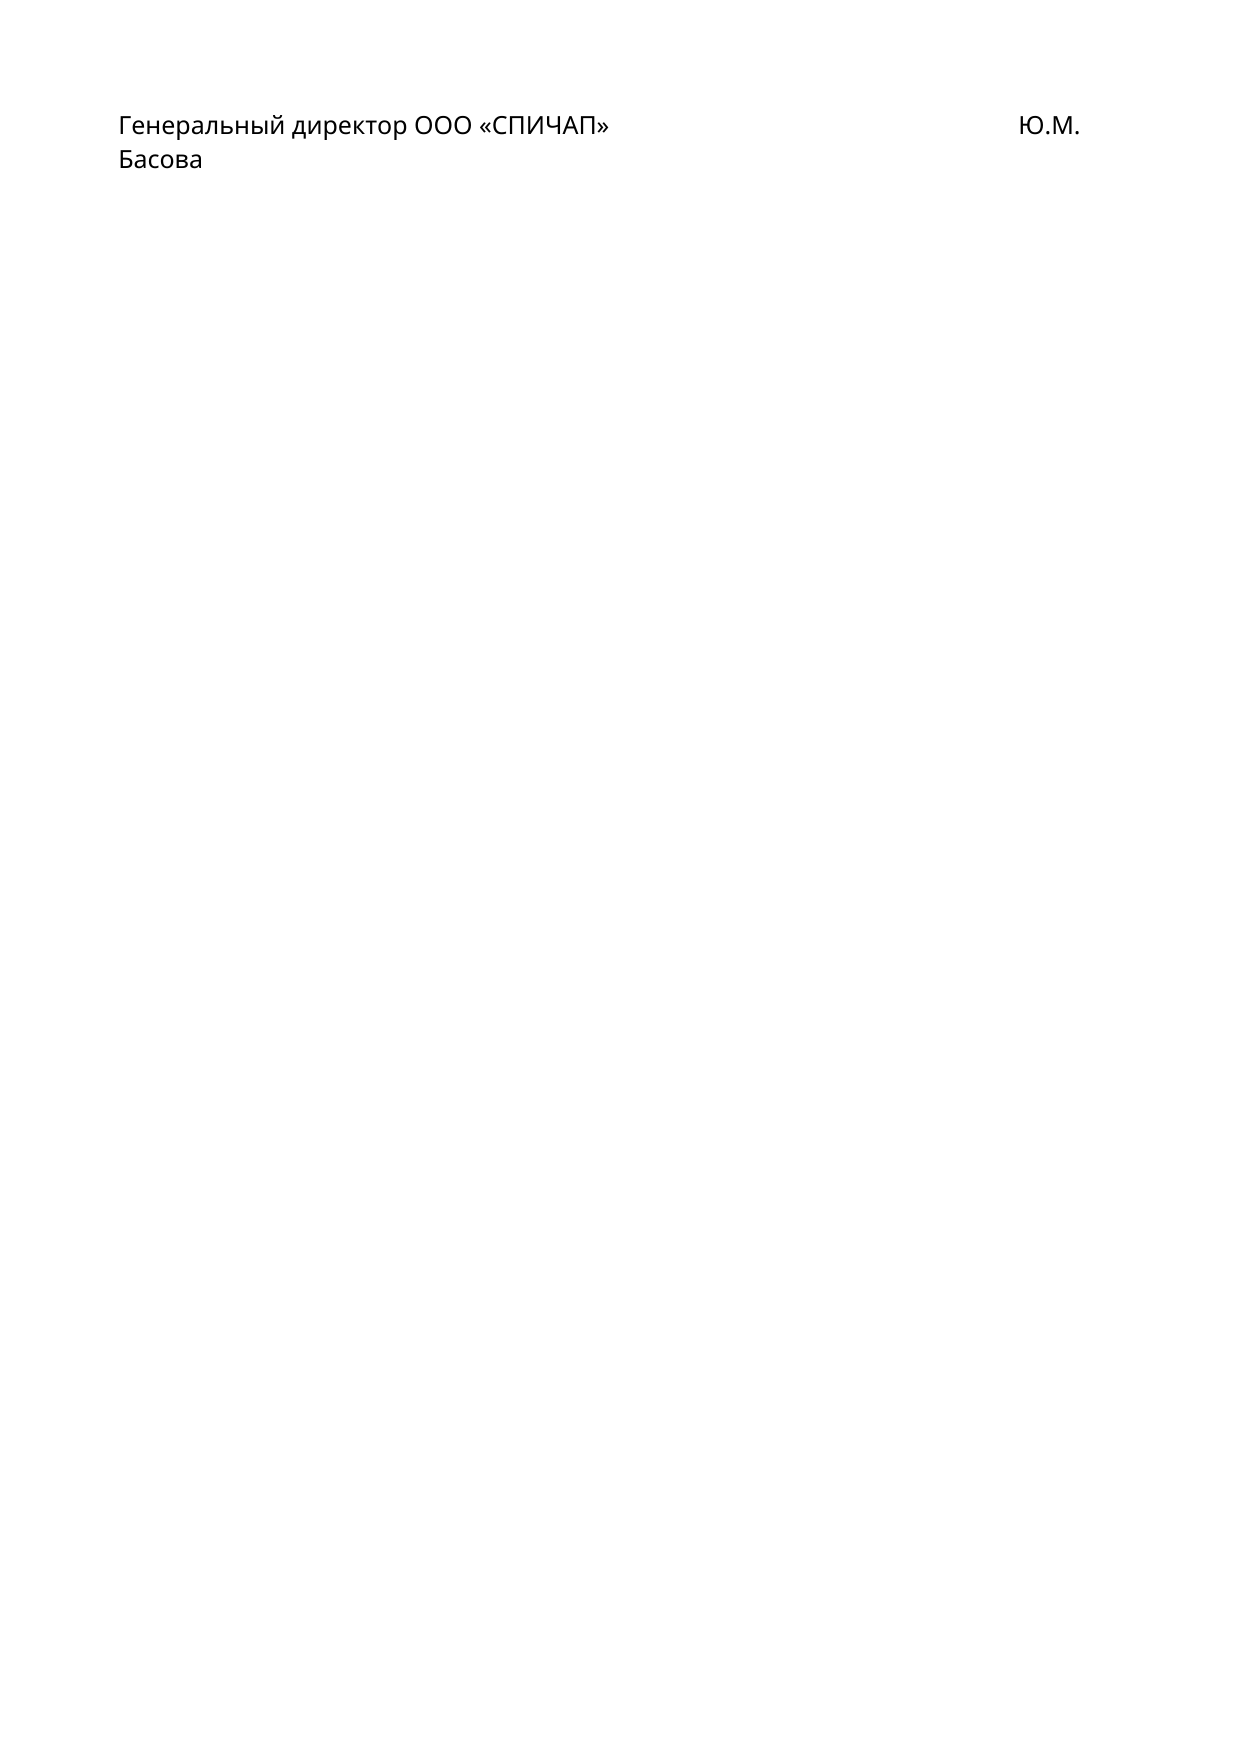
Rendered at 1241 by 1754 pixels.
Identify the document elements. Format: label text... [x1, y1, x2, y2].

text Генеральный директор ООО «СПИЧАП» Ю.М. Басова [118, 108, 1152, 176]
